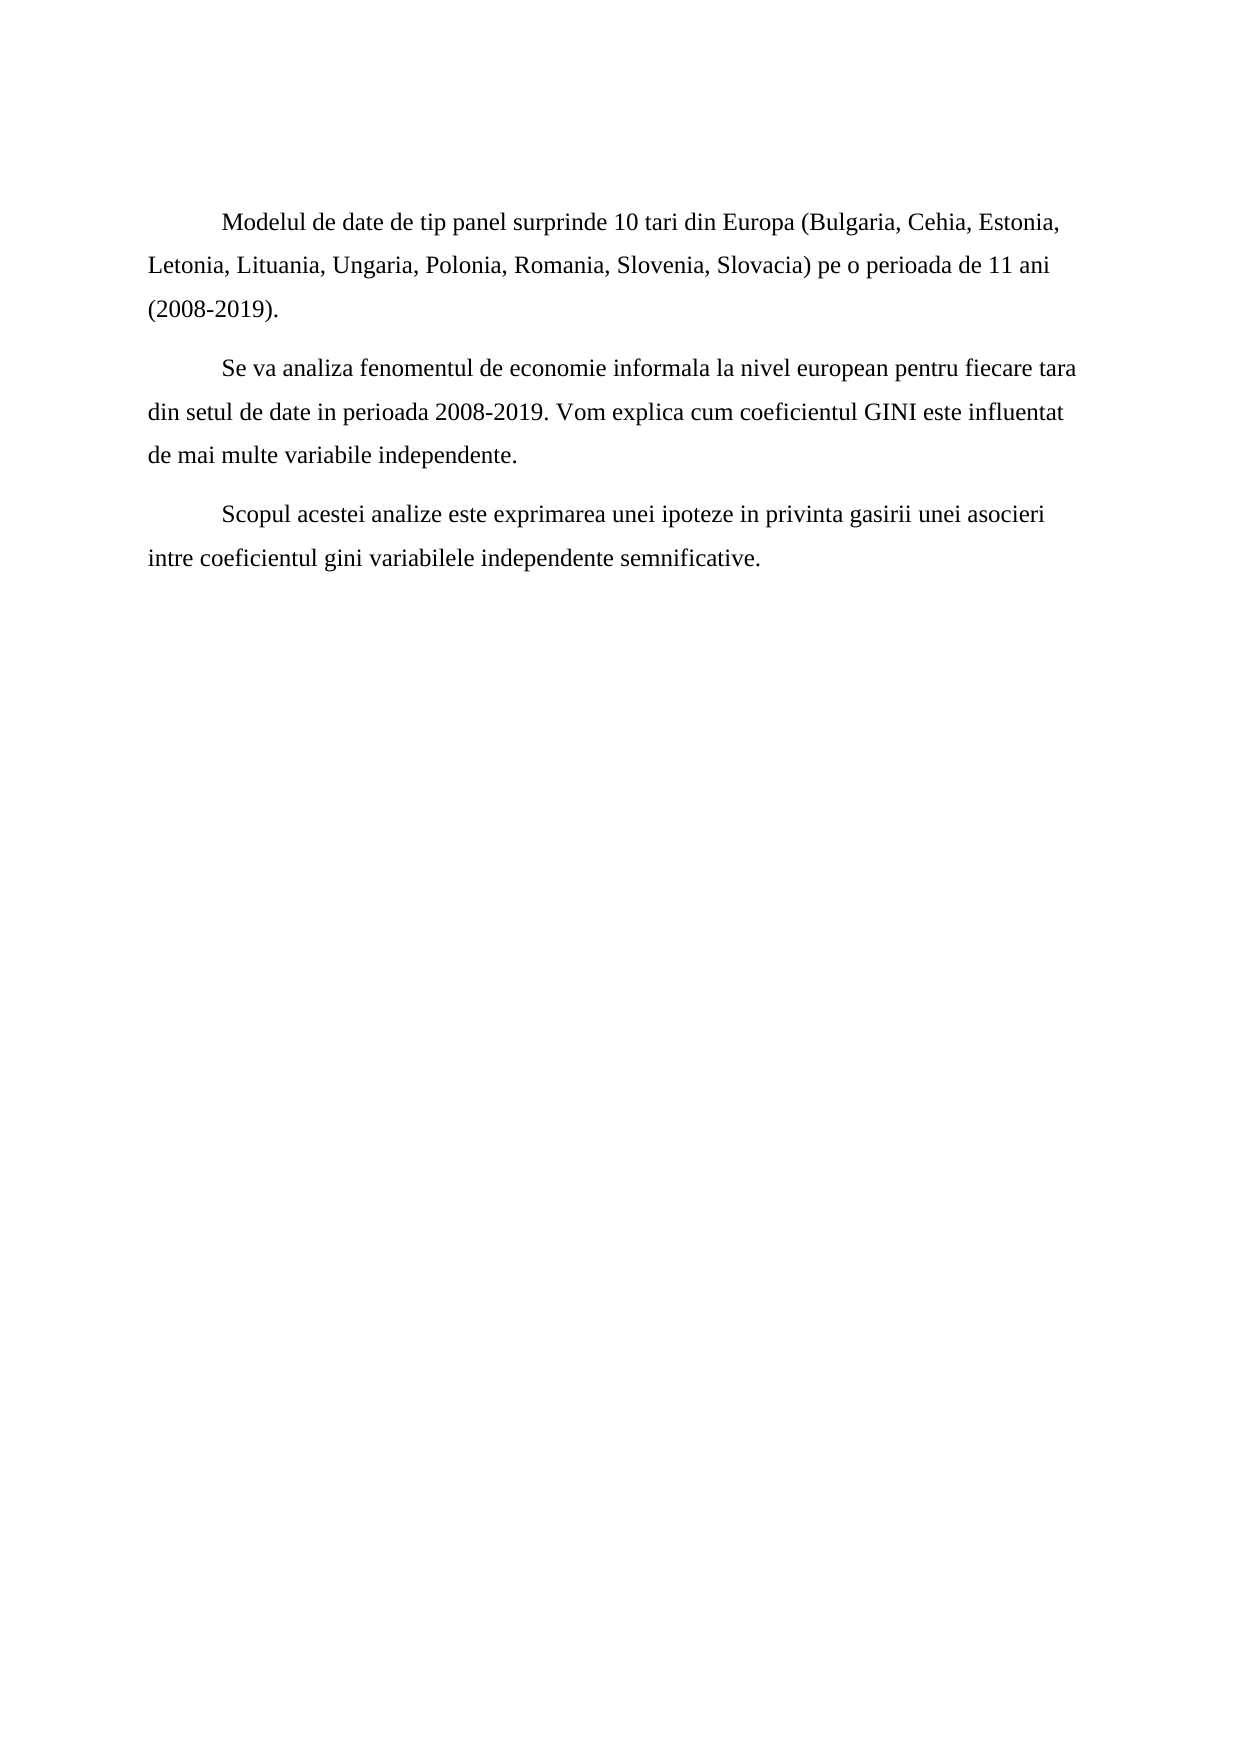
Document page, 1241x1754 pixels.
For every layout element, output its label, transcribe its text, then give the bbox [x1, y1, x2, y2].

text Se va analiza fenomentul de economie informala la nivel european pentru fiecare tara din setul de date in perioada 2008-2019. Vom explica cum coeficientul GINI este influentat de mai multe variabile independente. [148, 353, 1093, 468]
text Scopul acestei analize este exprimarea unei ipoteze in privinta gasirii unei asocieri intre coeficientul gini variabilele independente semnificative. [148, 499, 1093, 571]
text Modelul de date de tip panel surprinde 10 tari din Europa (Bulgaria, Cehia, Estonia, Letonia, Lituania, Ungaria, Polonia, Romania, Slovenia, Slovacia) pe o perioada de 11 ani (2008-2019). [148, 207, 1093, 322]
